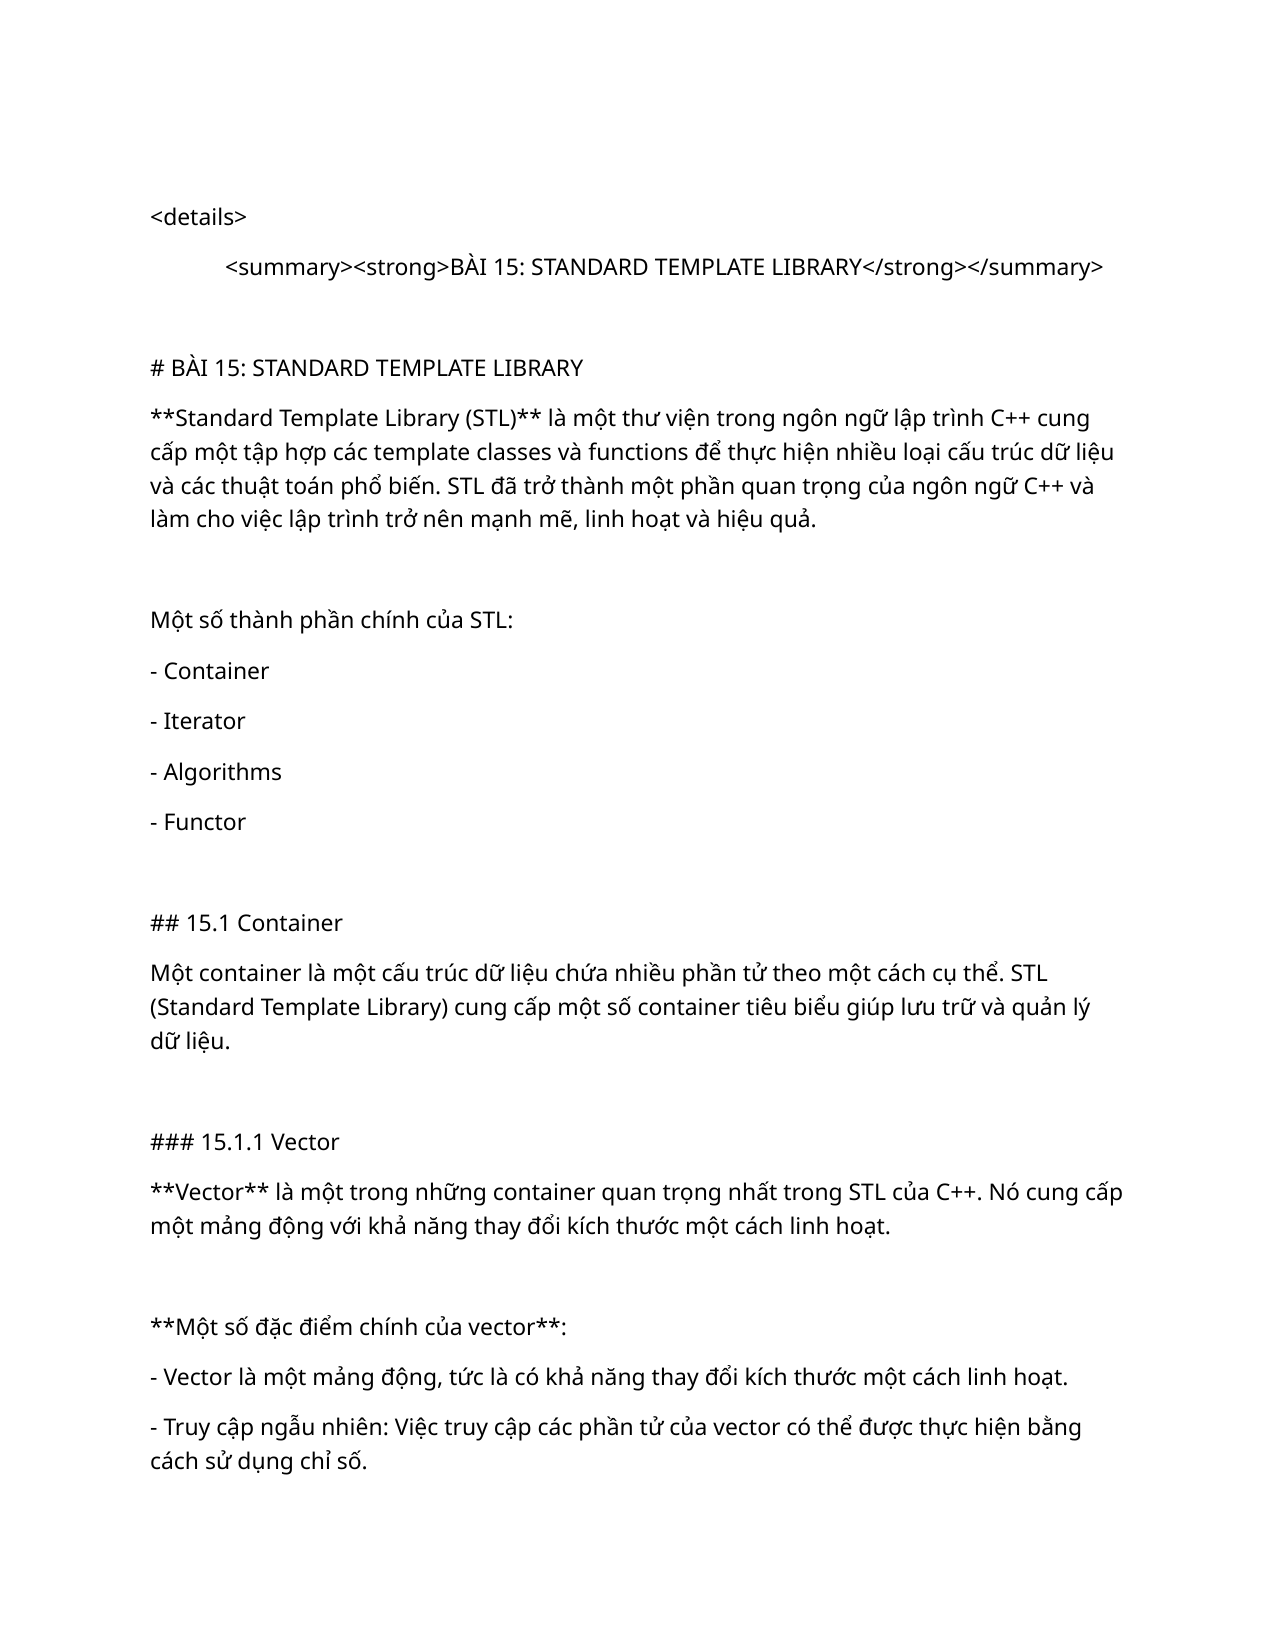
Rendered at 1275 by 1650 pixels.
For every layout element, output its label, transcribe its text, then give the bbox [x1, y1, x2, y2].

text - Algorithms [150, 755, 1125, 787]
text <summary><strong>BÀI 15: STANDARD TEMPLATE LIBRARY</strong></summary> [150, 251, 1125, 282]
text - Vector là một mảng động, tức là có khả năng thay đổi kích thước một cách linh hoạt. [150, 1361, 1125, 1392]
text **Standard Template Library (STL)** là một thư viện trong ngôn ngữ lập trình C++ cung cấp một tập hợp các template classes và functions để thực hiện nhiều loại cấu trúc dữ liệu và các thuật toán phổ biến. STL đã trở thành một phần quan trọng của ngôn ngữ C++ và làm cho việc lập trình trở nên mạnh mẽ, linh hoạt và hiệu quả. [150, 402, 1125, 534]
text - Iterator [150, 705, 1125, 736]
text - Truy cập ngẫu nhiên: Việc truy cập các phần tử của vector có thể được thực hiện bằng cách sử dụng chỉ số. [150, 1411, 1125, 1476]
text Một số thành phần chính của STL: [150, 604, 1125, 635]
text **Một số đặc điểm chính của vector**: [150, 1310, 1125, 1342]
text **Vector** là một trong những container quan trọng nhất trong STL của C++. Nó cung cấp một mảng động với khả năng thay đổi kích thước một cách linh hoạt. [150, 1176, 1125, 1241]
text # BÀI 15: STANDARD TEMPLATE LIBRARY [150, 352, 1125, 383]
text - Functor [150, 806, 1125, 837]
text Một container là một cấu trúc dữ liệu chứa nhiều phần tử theo một cách cụ thể. STL (Standard Template Library) cung cấp một số container tiêu biểu giúp lưu trữ và quản lý dữ liệu. [150, 957, 1125, 1056]
text <details> [150, 200, 1125, 232]
text - Container [150, 654, 1125, 686]
text ### 15.1.1 Vector [150, 1125, 1125, 1157]
text ## 15.1 Container [150, 907, 1125, 938]
